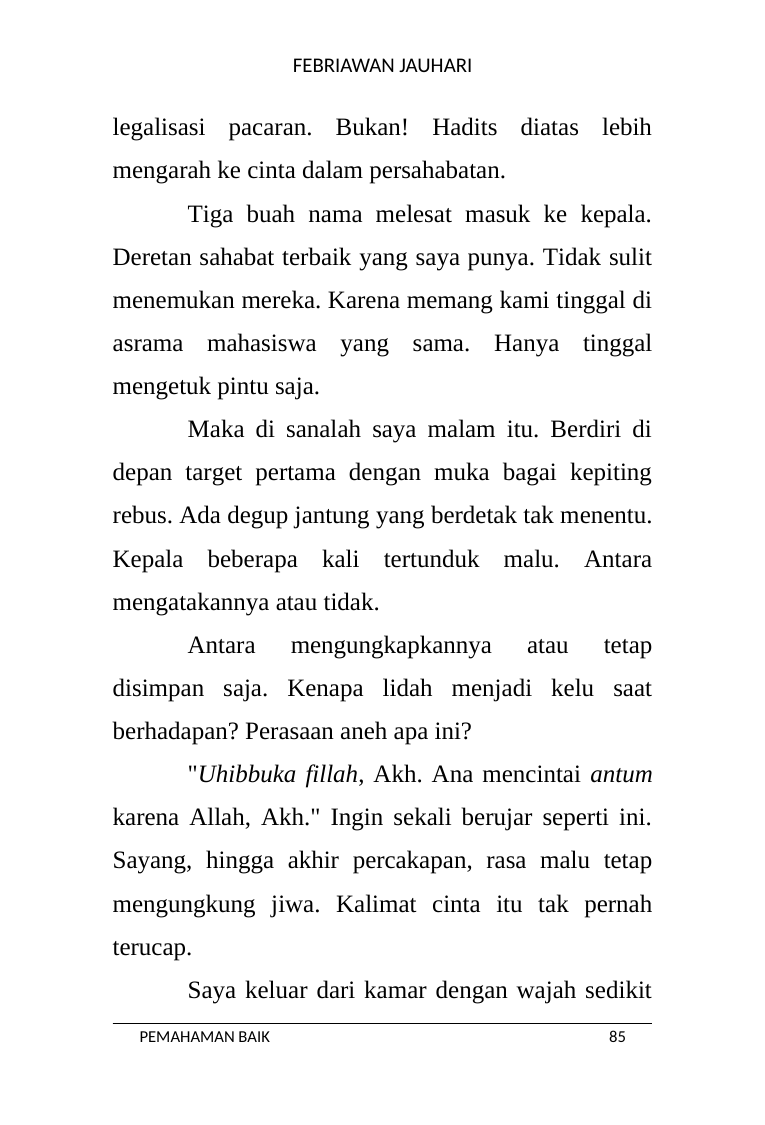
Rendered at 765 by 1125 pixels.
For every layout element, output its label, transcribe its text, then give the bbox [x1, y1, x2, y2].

text Antara mengungkapkannya atau tetap disimpan saja. Kenapa lidah menjadi kelu saat berhadapan? Perasaan aneh apa ini? [112, 630, 652, 745]
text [112, 112, 652, 184]
text Tiga buah nama melesat masuk ke kepala. Deretan sahabat terbaik yang saya punya. Tidak sulit menemukan mereka. Karena memang kami tinggal di asrama mahasiswa yang sama. Hanya tinggal mengetuk pintu saja. [112, 199, 652, 400]
text "Uhibbuka fillah, Akh. Ana mencintai antum karena Allah, Akh." Ingin sekali berujar seperti ini. Sayang, hingga akhir percakapan, rasa malu tetap mengungkung jiwa. Kalimat cinta itu tak pernah terucap. [112, 759, 652, 961]
text Maka di sanalah saya malam itu. Berdiri di depan target pertama dengan muka bagai kepiting rebus. Ada degup jantung yang berdetak tak menentu. Kepala beberapa kali tertunduk malu. Antara mengatakannya atau tidak. [112, 414, 652, 616]
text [112, 975, 652, 1004]
